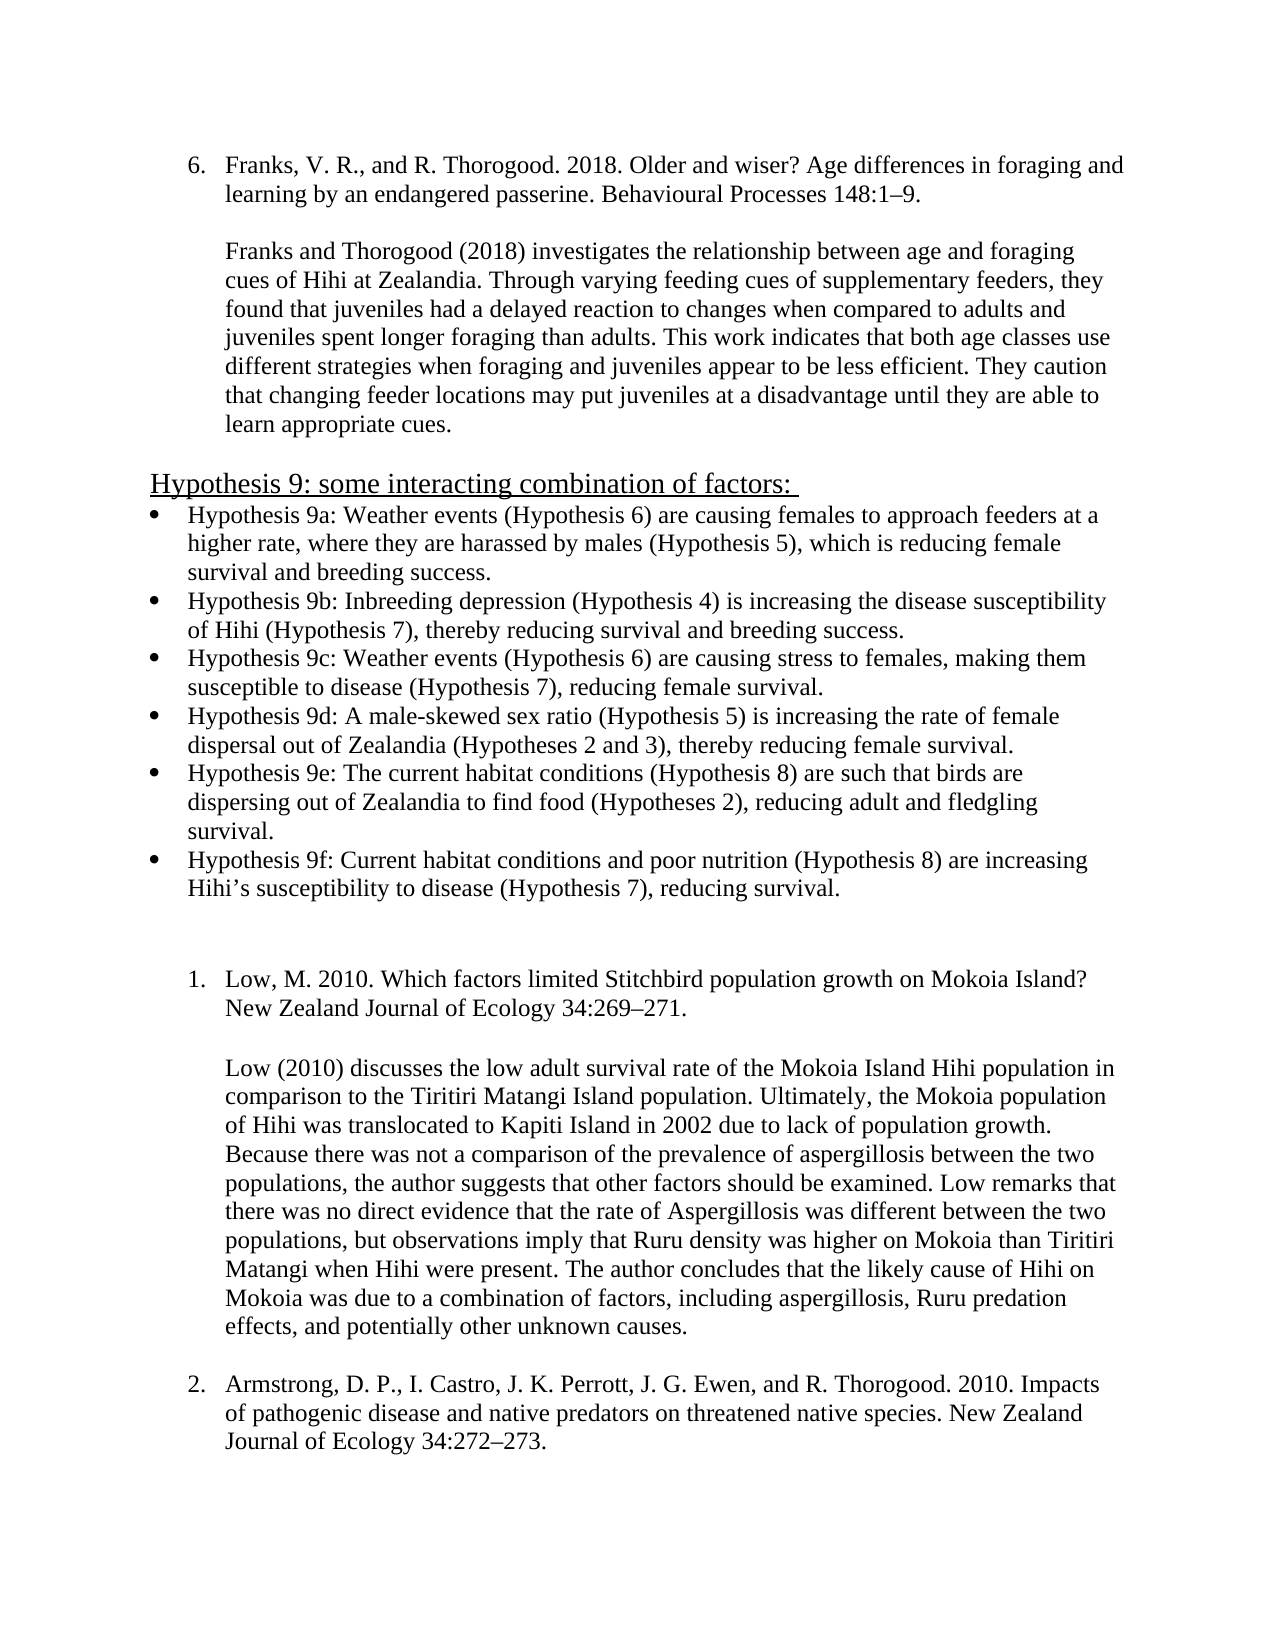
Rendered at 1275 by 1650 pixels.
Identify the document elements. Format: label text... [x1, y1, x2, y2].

list Hypothesis 9b: Inbreeding depression (Hypothesis 4) is increasing the disease susceptibility of Hihi (Hypothesis 7), thereby reducing survival and breeding success. [150, 586, 1125, 643]
list Armstrong, D. P., I. Castro, J. K. Perrott, J. G. Ewen, and R. Thorogood. 2010. Impacts of pathogenic disease and native predators on threatened native species. New Zealand Journal of Ecology 34:272–273. [187, 1369, 1125, 1455]
list Hypothesis 9e: The current habitat conditions (Hypothesis 8) are such that birds are dispersing out of Zealandia to find food (Hypotheses 2), reducing adult and fledgling survival. [150, 758, 1125, 845]
text Low (2010) discusses the low adult survival rate of the Mokoia Island Hihi population in comparison to the Tiritiri Matangi Island population. Ultimately, the Mokoia population of Hihi was translocated to Kapiti Island in 2002 due to lack of population growth. Because there was not a comparison of the prevalence of aspergillosis between the two populations, the author suggests that other factors should be examined. Low remarks that there was no direct evidence that the rate of Aspergillosis was different between the two populations, but observations imply that Ruru density was higher on Mokoia than Tiritiri Matangi when Hihi were present. The author concludes that the likely cause of Hihi on Mokoia was due to a combination of factors, including aspergillosis, Ruru predation effects, and potentially other unknown causes. [225, 1053, 1125, 1340]
list Hypothesis 9f: Current habitat conditions and poor nutrition (Hypothesis 8) are increasing Hihi’s susceptibility to disease (Hypothesis 7), reducing survival. [150, 845, 1125, 902]
list Franks, V. R., and R. Thorogood. 2018. Older and wiser? Age differences in foraging and learning by an endangered passerine. Behavioural Processes 148:1–9. [187, 150, 1125, 207]
list Low, M. 2010. Which factors limited Stitchbird population growth on Mokoia Island? New Zealand Journal of Ecology 34:269–271. [187, 964, 1125, 1022]
list Hypothesis 9a: Weather events (Hypothesis 6) are causing females to approach feeders at a higher rate, where they are harassed by males (Hypothesis 5), which is reducing female survival and breeding success. [150, 500, 1125, 586]
list Hypothesis 9d: A male-skewed sex ratio (Hypothesis 5) is increasing the rate of female dispersal out of Zealandia (Hypotheses 2 and 3), thereby reducing female survival. [150, 701, 1125, 758]
text Franks and Thorogood (2018) investigates the relationship between age and foraging cues of Hihi at Zealandia. Through varying feeding cues of supplementary feeders, they found that juveniles had a delayed reaction to changes when compared to adults and juveniles spent longer foraging than adults. This work indicates that both age classes use different strategies when foraging and juveniles appear to be less efficient. They caution that changing feeder locations may put juveniles at a disadvantage until they are able to learn appropriate cues. [225, 236, 1125, 437]
list Hypothesis 9c: Weather events (Hypothesis 6) are causing stress to females, making them susceptible to disease (Hypothesis 7), reducing female survival. [150, 643, 1125, 701]
text Hypothesis 9: some interacting combination of factors: [150, 437, 1125, 500]
